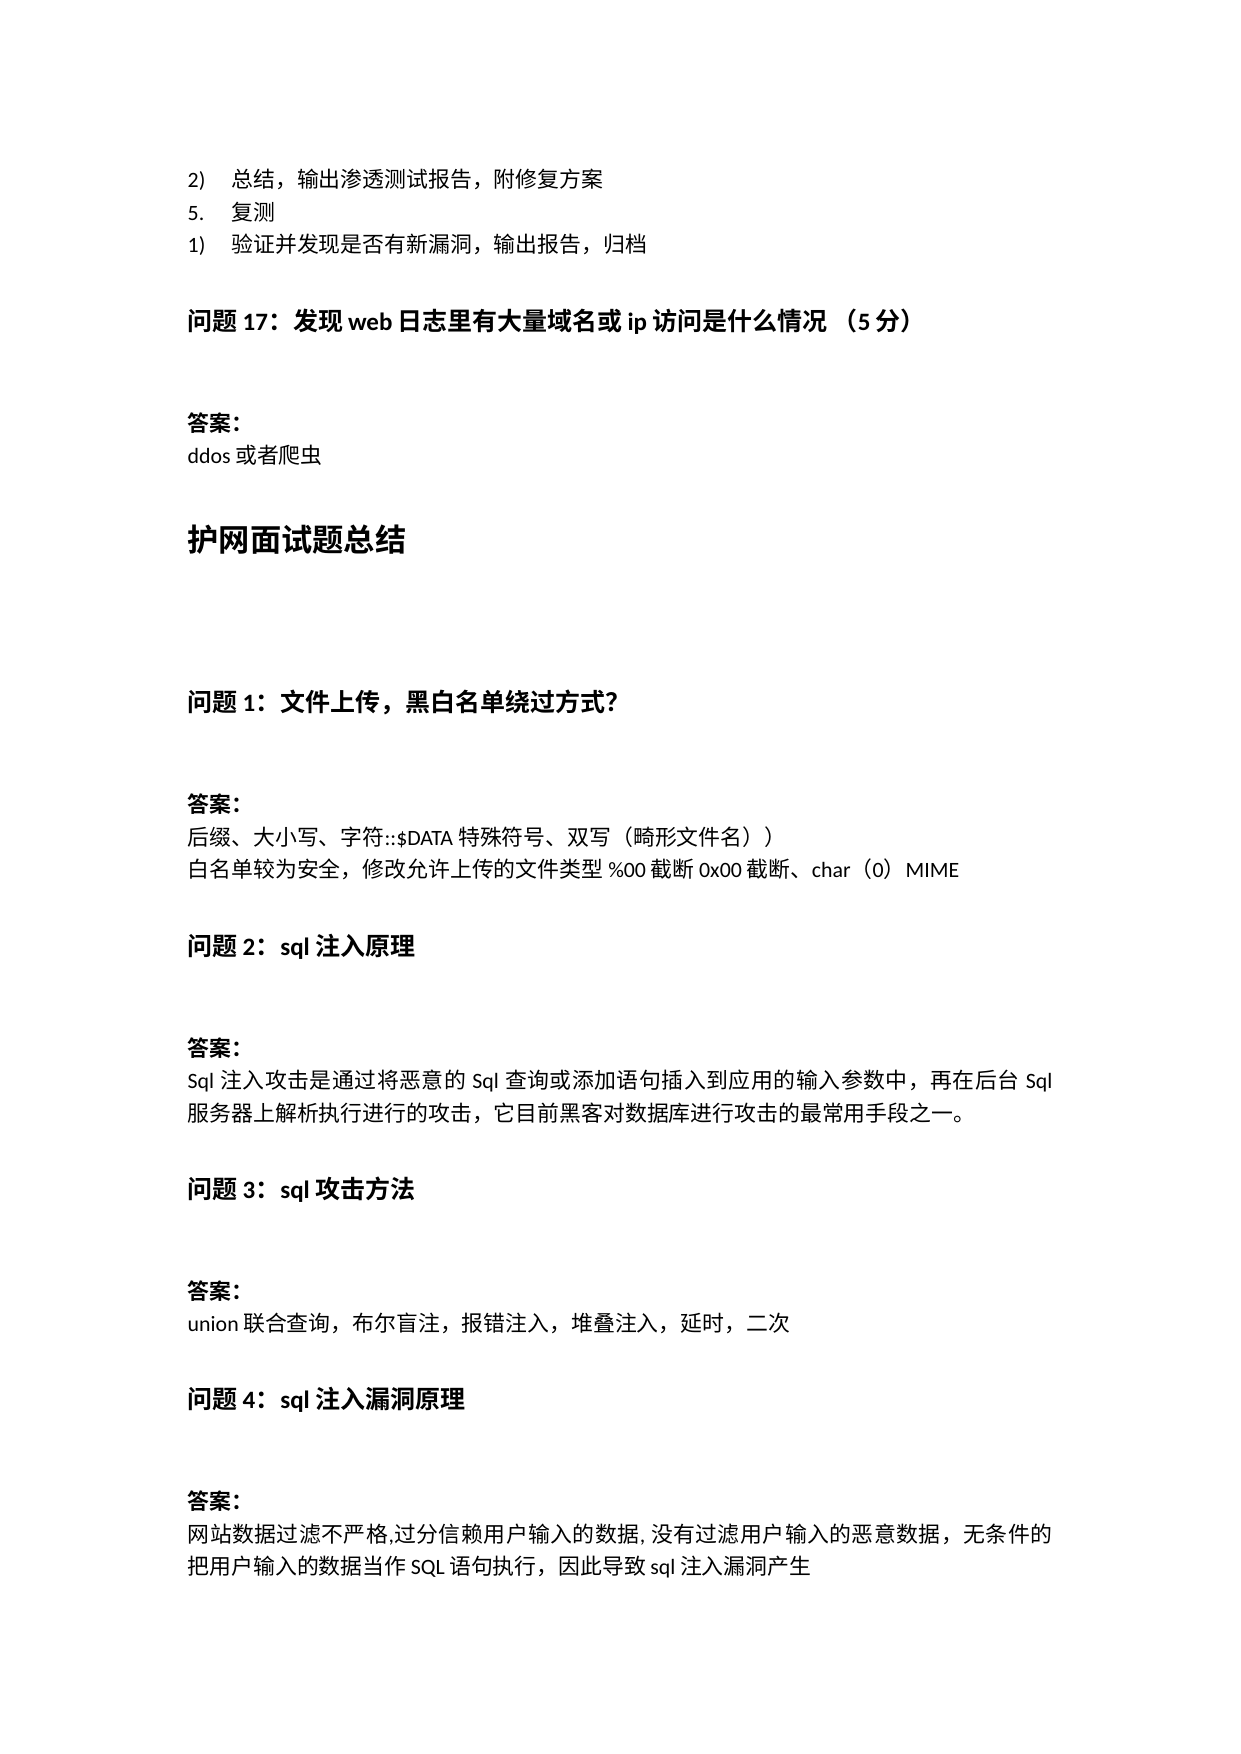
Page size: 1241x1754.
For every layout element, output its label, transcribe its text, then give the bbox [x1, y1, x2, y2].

text Sql 注⼊攻击是通过将恶意的 Sql 查询或添加语句插⼊到应⽤的输⼊参数中，再在后台 Sql 服务器上解析执⾏进⾏的攻击，它⽬前⿊客对数据库进⾏攻击的最常⽤⼿段之⼀。 [187, 1063, 1053, 1128]
text ⽹站数据过滤不严格,过分信赖⽤户输⼊的数据, 没有过滤⽤户输⼊的恶意数据，⽆条件的把⽤户输⼊的数据当作SQL语句执⾏，因此导致sql注⼊漏洞产⽣ [187, 1516, 1053, 1581]
text union联合查询，布尔盲注，报错注⼊，堆叠注⼊，延时，⼆次 [187, 1306, 1053, 1338]
text 1) 验证并发现是否有新漏洞，输出报告，归档 [187, 227, 1053, 259]
subtitle 问题3：sql攻击⽅法 [187, 1155, 1053, 1220]
text 5. 复测 [187, 194, 1053, 227]
text ddos或者爬虫 [187, 438, 1053, 470]
subtitle 护网面试题总结 [187, 506, 1053, 571]
text 答案： [187, 1273, 1053, 1306]
text ⽩名单较为安全，修改允许上传的⽂件类型 %00截断 0x00截断、char（0）MIME [187, 852, 1053, 884]
text 2) 总结，输出渗透测试报告，附修复方案 [187, 162, 1053, 194]
subtitle 问题17：发现web日志里有大量域名或ip访问是什么情况 （5分） [187, 287, 1053, 352]
subtitle 问题4：sql注⼊漏洞原理 [187, 1365, 1053, 1430]
subtitle 问题1：⽂件上传，⿊⽩名单绕过⽅式？ [187, 668, 1053, 733]
text 后缀、⼤⼩写、字符::$DATA 特殊符号、双写（畸形⽂件名）） [187, 819, 1053, 852]
subtitle 问题2：sql注⼊原理 [187, 912, 1053, 977]
text 答案： [187, 1030, 1053, 1063]
text 答案： [187, 405, 1053, 438]
text 答案： [187, 1484, 1053, 1516]
text 答案： [187, 787, 1053, 819]
